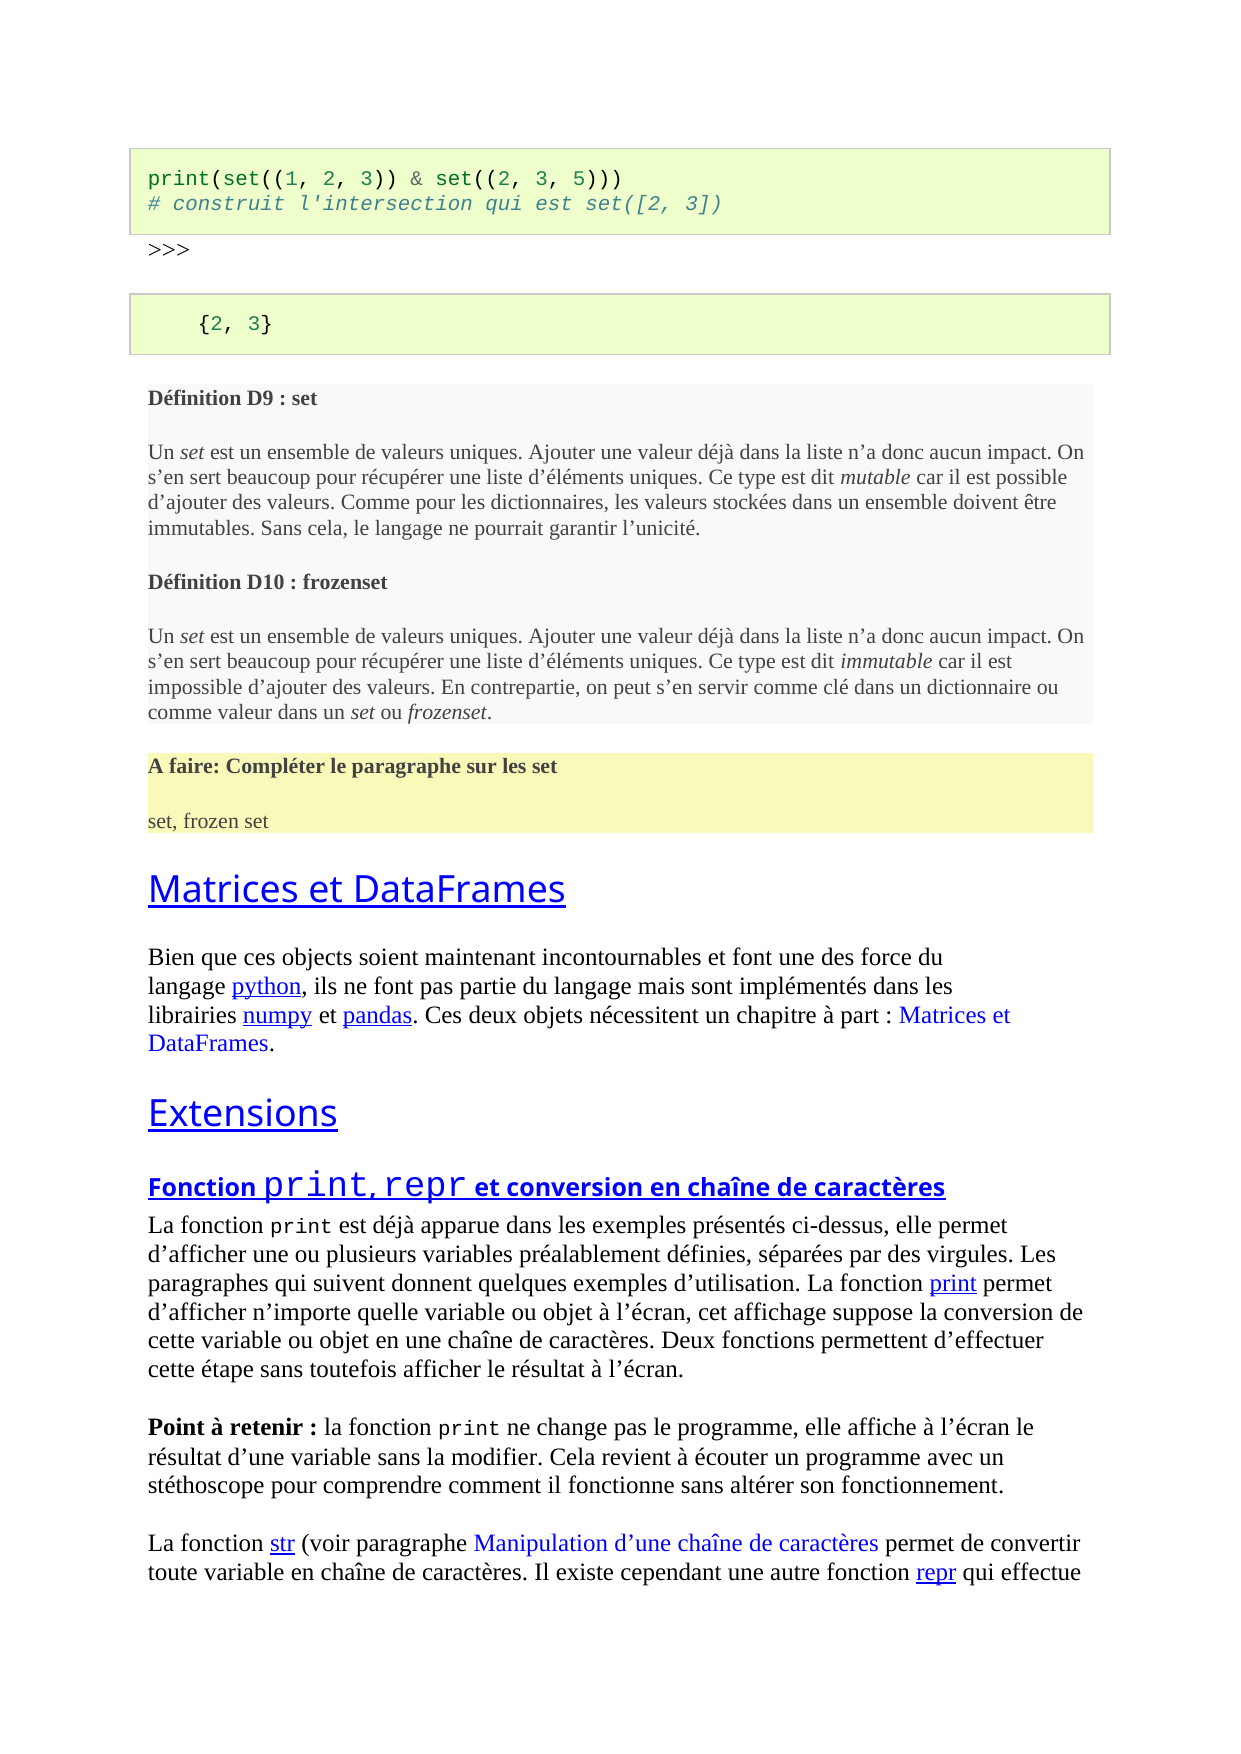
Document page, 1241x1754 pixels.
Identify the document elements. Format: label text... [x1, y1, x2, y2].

text Point à retenir : la fonction print ne change pas le programme, elle affiche à l’écran le résultat d’une variable sans la modifier. Cela revient à écouter un programme avec un stéthoscope pour comprendre comment il fonctionne sans altérer son fonctionnement. [148, 1412, 1093, 1499]
text print(set((1, 2, 3)) & set((2, 3, 5))) [131, 149, 1109, 173]
text Un set est un ensemble de valeurs uniques. Ajouter une valeur déjà dans la liste n’a donc aucun impact. On s’en sert beaucoup pour récupérer une liste d’éléments uniques. Ce type est dit immutable car il est impossible d’ajouter des valeurs. En contrepartie, on peut s’en servir comme clé dans un dictionnaire ou comme valeur dans un set ou frozenset. [148, 623, 1093, 724]
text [148, 1528, 1093, 1586]
text La fonction print est déjà apparue dans les exemples présentés ci-dessus, elle permet d’afficher une ou plusieurs variables préalablement définies, séparées par des virgules. Les paragraphes qui suivent donnent quelques exemples d’utilisation. La fonction print permet d’afficher n’importe quelle variable ou objet à l’écran, cet affichage suppose la conversion de cette variable ou objet en une chaîne de caractères. Deux fonctions permettent d’effectuer cette étape sans toutefois afficher le résultat à l’écran. [148, 1210, 1093, 1383]
text set, frozen set [148, 808, 1093, 833]
subtitle Extensions [148, 1086, 1093, 1137]
title Définition D10 : frozenset [148, 569, 1093, 594]
text >>> [148, 235, 1093, 264]
text # construit l'intersection qui est set([2, 3]) [131, 173, 1109, 234]
text Un set est un ensemble de valeurs uniques. Ajouter une valeur déjà dans la liste n’a donc aucun impact. On s’en sert beaucoup pour récupérer une liste d’éléments uniques. Ce type est dit mutable car il est possible d’ajouter des valeurs. Comme pour les dictionnaires, les valeurs stockées dans un ensemble doivent être immutables. Sans cela, le langage ne pourrait garantir l’unicité. [148, 439, 1093, 540]
text {2, 3} [131, 295, 1109, 354]
subtitle Fonction print, repr et conversion en chaîne de caractères [148, 1167, 1093, 1207]
subtitle Matrices et DataFrames [148, 862, 1093, 913]
title A faire: Compléter le paragraphe sur les set [148, 753, 1093, 778]
title Définition D9 : set [148, 384, 1093, 410]
text Bien que ces objects soient maintenant incontournables et font une des force du langage python, ils ne font pas partie du langage mais sont implémentés dans les librairies numpy et pandas. Ces deux objets nécessitent un chapitre à part : Matrices et DataFrames. [148, 942, 1093, 1057]
